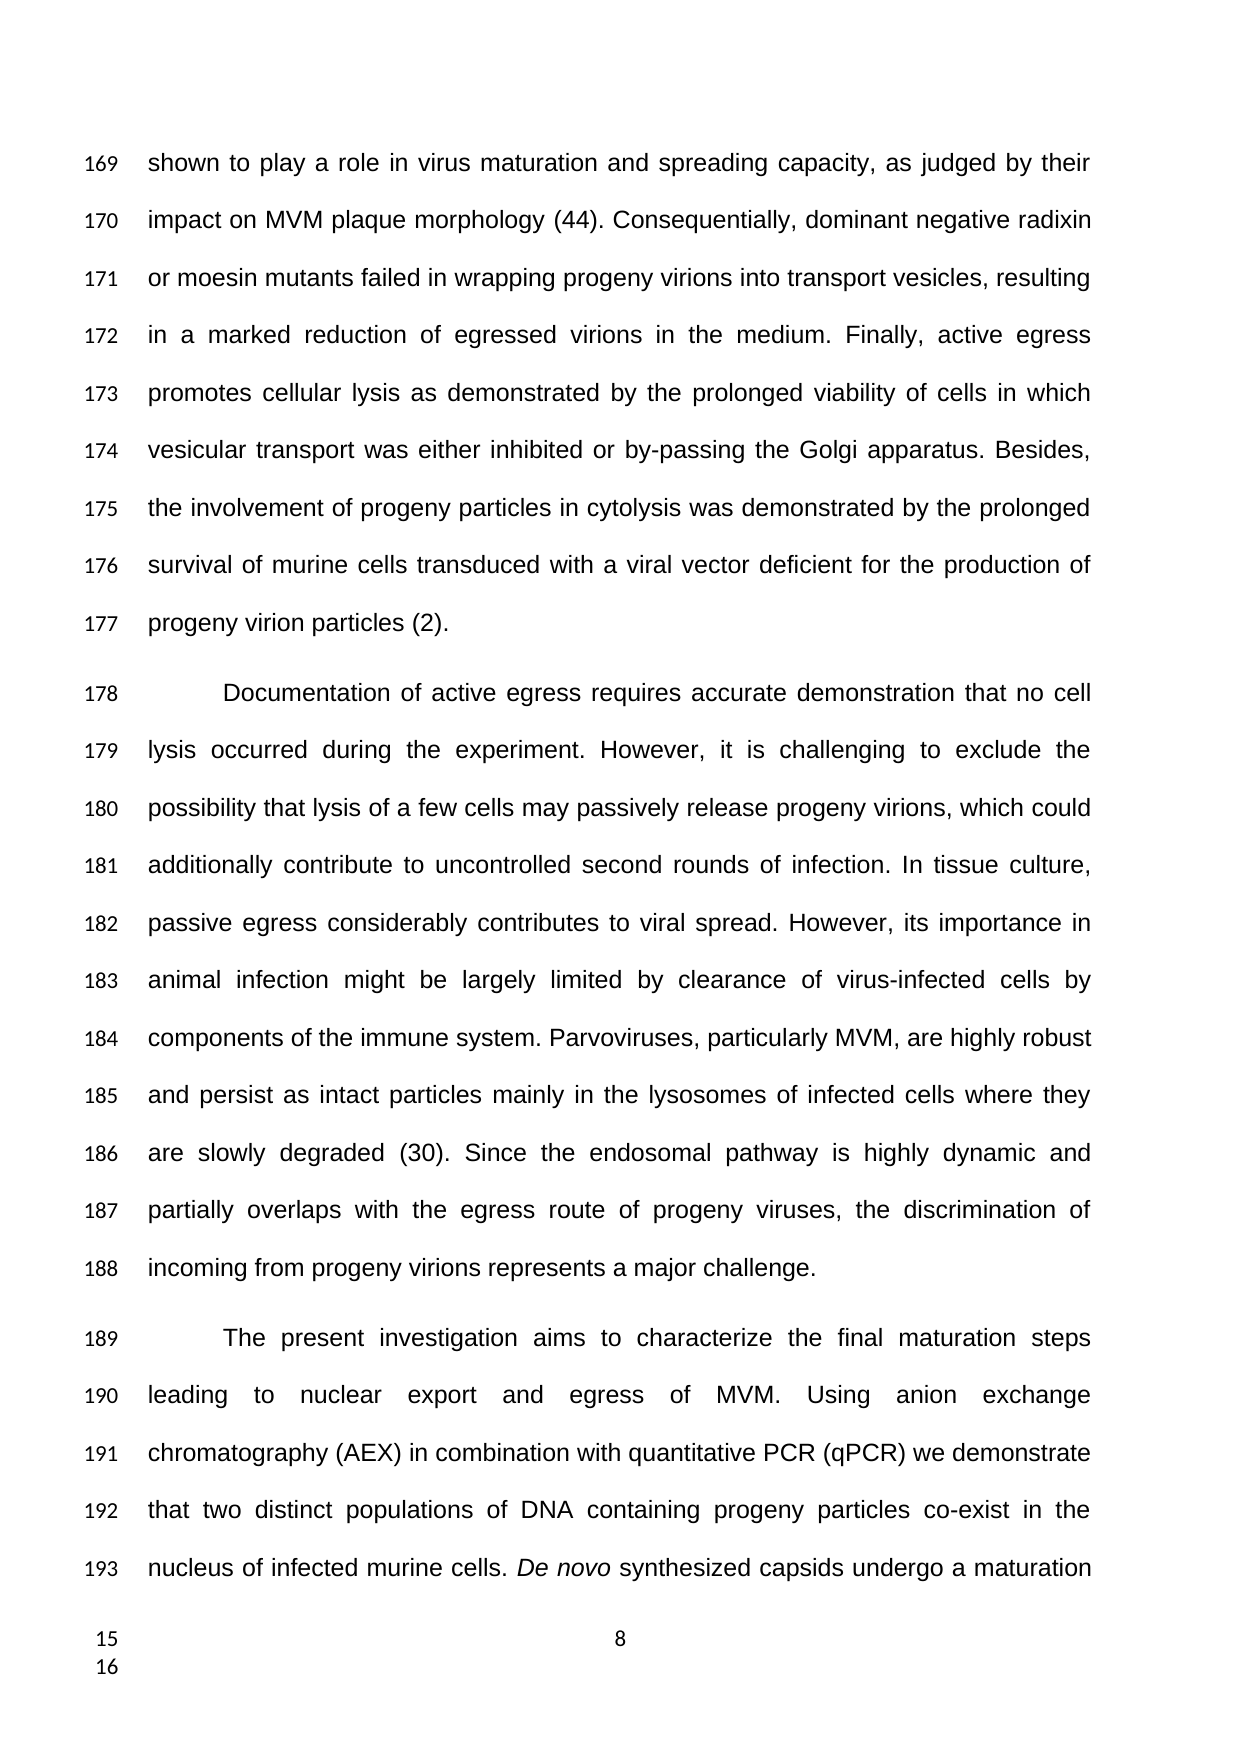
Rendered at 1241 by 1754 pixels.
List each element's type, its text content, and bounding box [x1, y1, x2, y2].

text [148, 148, 1093, 636]
text Documentation of active egress requires accurate demonstration that no cell lysis occurred during the experiment. However, it is challenging to exclude the possibility that lysis of a few cells may passively release progeny virions, which could additionally contribute to uncontrolled second rounds of infection. In tissue culture, passive egress considerably contributes to viral spread. However, its importance in animal infection might be largely limited by clearance of virus-infected cells by components of the immune system. Parvoviruses, particularly MVM, are highly robust and persist as intact particles mainly in the lysosomes of infected cells where they are slowly degraded (30). Since the endosomal pathway is highly dynamic and partially overlaps with the egress route of progeny viruses, the discrimination of incoming from progeny virions represents a major challenge. [148, 678, 1093, 1281]
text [148, 1323, 1093, 1581]
